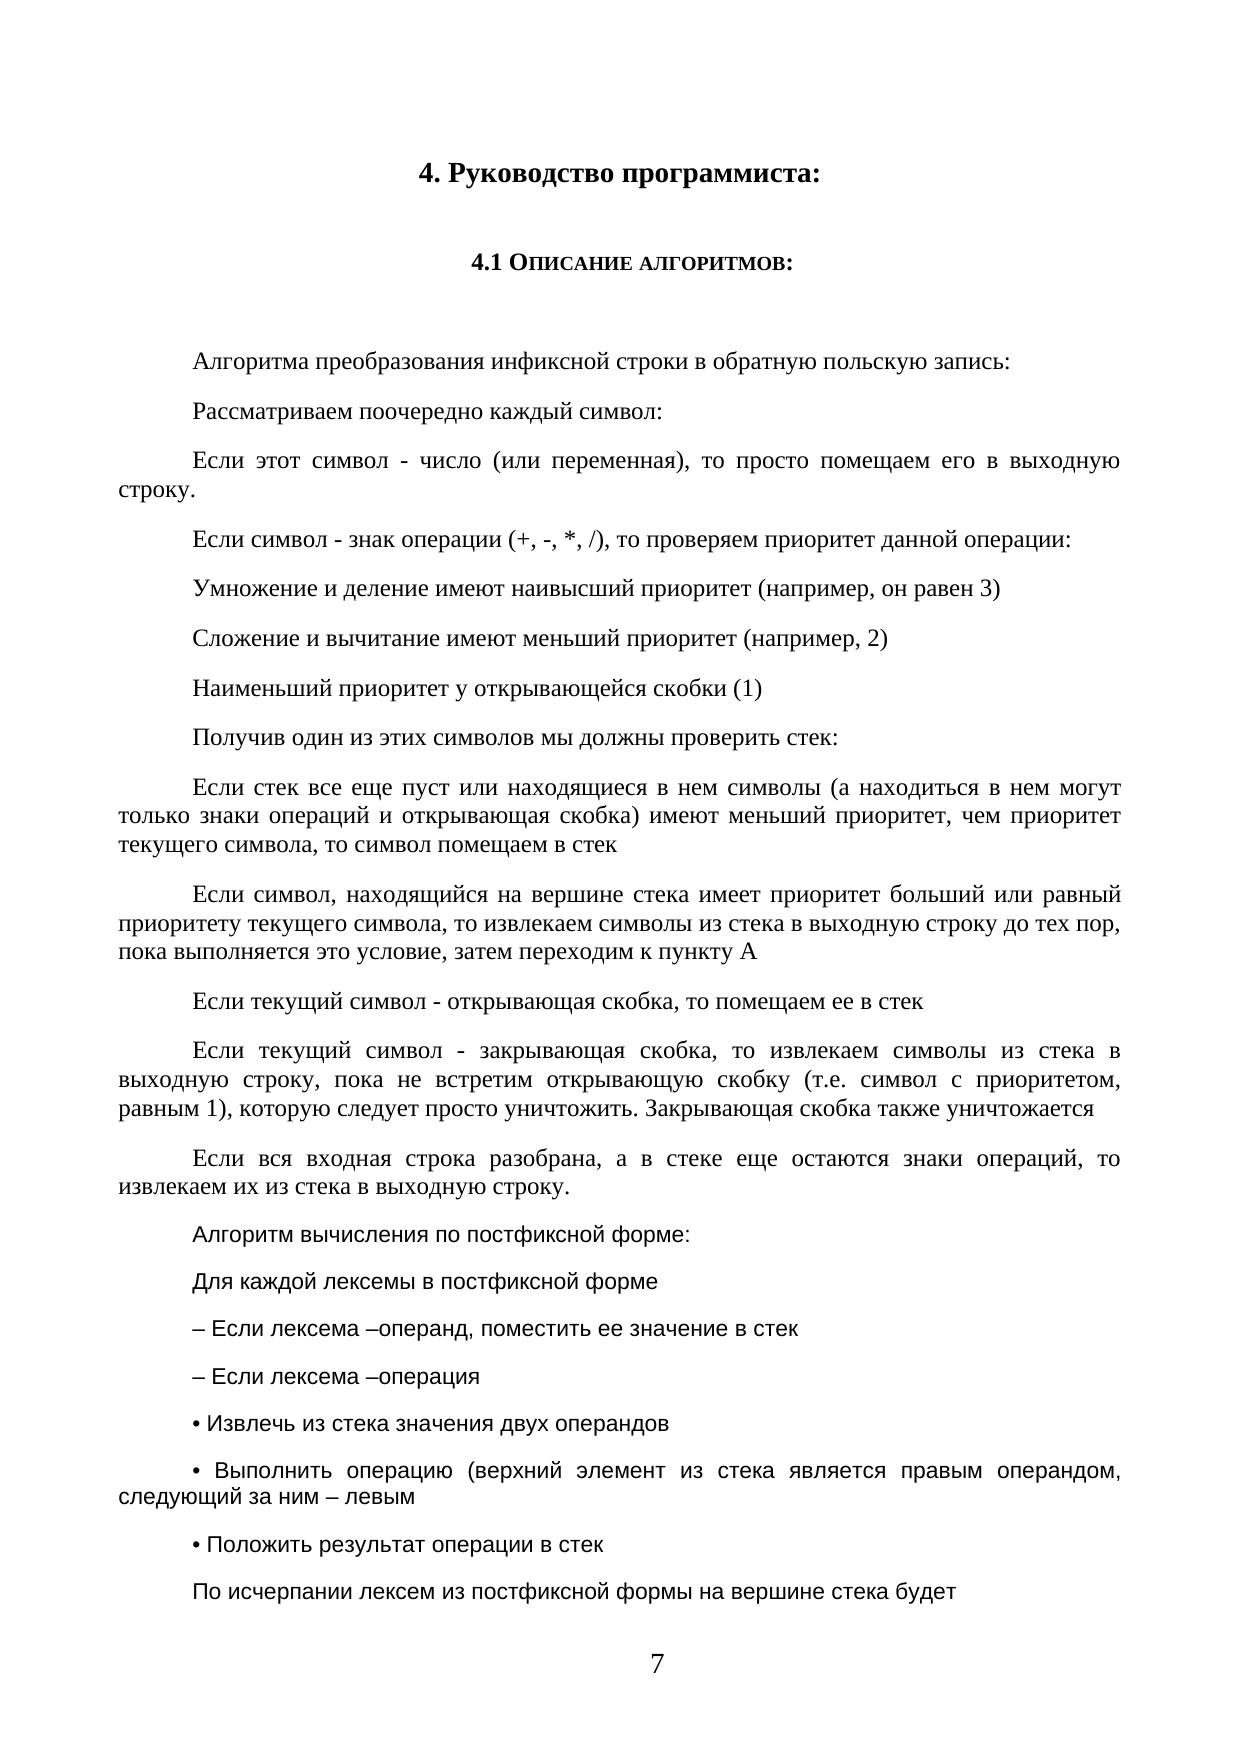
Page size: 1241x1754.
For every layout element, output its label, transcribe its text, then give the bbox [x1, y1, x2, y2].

text – Если лексема –операция [118, 1363, 1122, 1389]
text 4. Руководство программиста: [118, 156, 1122, 189]
text Если вся входная строка разобрана, а в стеке еще остаются знаки операций, то извлекаем их из стека в выходную строку. [118, 1143, 1122, 1200]
text • Извлечь из стека значения двух операндов [118, 1410, 1122, 1436]
text Если текущий символ - закрывающая скобка, то извлекаем символы из стека в выходную строку, пока не встретим открывающую скобку (т.е. символ с приоритетом, равным 1), которую следует просто уничтожить. Закрывающая скобка также уничтожается [118, 1036, 1122, 1122]
text Если стек все еще пуст или находящиеся в нем символы (а находиться в нем могут только знаки операций и открывающая скобка) имеют меньший приоритет, чем приоритет текущего символа, то символ помещаем в стек [118, 772, 1122, 858]
text Если этот символ - число (или переменная), то просто помещаем его в выходную строку. [118, 446, 1122, 503]
text Сложение и вычитание имеют меньший приоритет (например, 2) [118, 623, 1122, 652]
text Получив один из этих символов мы должны проверить стек: [118, 722, 1122, 751]
text По исчерпании лексем из постфиксной формы на вершине стека будет [118, 1578, 1122, 1604]
text Если символ, находящийся на вершине стека имеет приоритет больший или равный приоритету текущего символа, то извлекаем символы из стека в выходную строку до тех пор, пока выполняется это условие, затем переходим к пункту А [118, 879, 1122, 965]
text Наименьший приоритет у открывающейся скобки (1) [118, 673, 1122, 701]
text Если символ - знак операции (+, -, *, /), то проверяем приоритет данной операции: [118, 524, 1122, 553]
text • Выполнить операцию (верхний элемент из стека является правым операндом, следующий за ним – левым [118, 1457, 1122, 1510]
text Если текущий символ - открывающая скобка, то помещаем ее в стек [118, 986, 1122, 1015]
text Алгоритма преобразования инфиксной строки в обратную польскую запись: [118, 346, 1122, 375]
text Рассматриваем поочередно каждый символ: [118, 396, 1122, 425]
text • Положить результат операции в стек [118, 1531, 1122, 1557]
text Умножение и деление имеют наивысший приоритет (например, он равен 3) [118, 573, 1122, 602]
text – Если лексема –операнд, поместить ее значение в стек [118, 1315, 1122, 1342]
text 4.1 Описание алгоритмов: [143, 247, 1122, 275]
text Алгоритм вычисления по постфиксной форме: [118, 1221, 1122, 1247]
text Для каждой лексемы в постфиксной форме [118, 1268, 1122, 1294]
